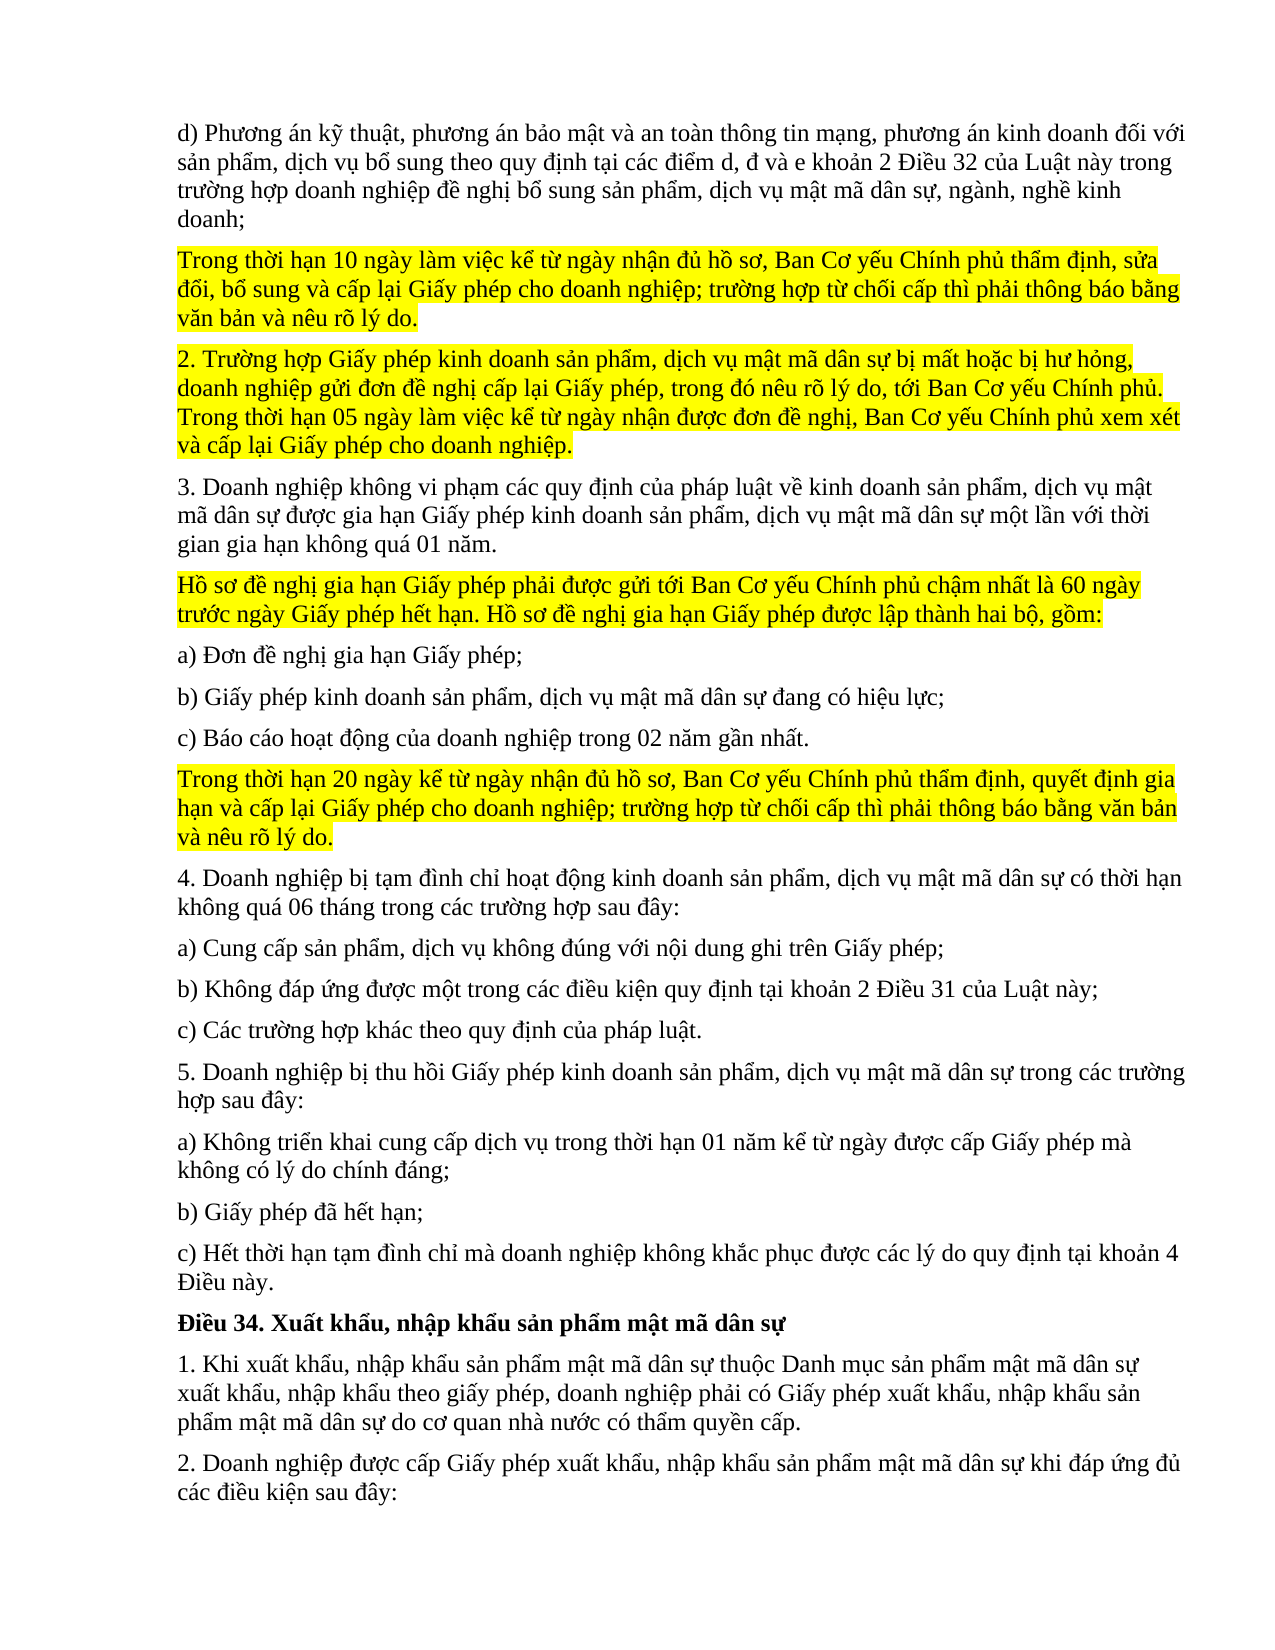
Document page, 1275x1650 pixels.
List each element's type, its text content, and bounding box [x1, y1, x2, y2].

text 2. Trường hợp Giấy phép kinh doanh sản phẩm, dịch vụ mật mã dân sự bị mất hoặc bị hư hỏng, doanh nghiệp gửi đơn đề nghị cấp lại Giấy phép, trong đó nêu rõ lý do, tới Ban Cơ yếu Chính phủ. Trong thời hạn 05 ngày làm việc kể từ ngày nhận được đơn đề nghị, Ban Cơ yếu Chính phủ xem xét và cấp lại Giấy phép cho doanh nghiệp. [573, 344, 1186, 459]
text a) Đơn đề nghị gia hạn Giấy phép; [177, 641, 1186, 669]
text a) Cung cấp sản phẩm, dịch vụ không đúng với nội dung ghi trên Giấy phép; [177, 933, 1186, 962]
text 1. Khi xuất khẩu, nhập khẩu sản phẩm mật mã dân sự thuộc Danh mục sản phẩm mật mã dân sự xuất khẩu, nhập khẩu theo giấy phép, doanh nghiệp phải có Giấy phép xuất khẩu, nhập khẩu sản phẩm mật mã dân sự do cơ quan nhà nước có thẩm quyền cấp. [177, 1349, 1186, 1436]
text 5. Doanh nghiệp bị thu hồi Giấy phép kinh doanh sản phẩm, dịch vụ mật mã dân sự trong các trường hợp sau đây: [177, 1057, 1186, 1114]
text Trong thời hạn 20 ngày kể từ ngày nhận đủ hồ sơ, Ban Cơ yếu Chính phủ thẩm định, quyết định gia hạn và cấp lại Giấy phép cho doanh nghiệp; trường hợp từ chối cấp thì phải thông báo bằng văn bản và nêu rõ lý do. [333, 764, 1186, 851]
text Điều 34. Xuất khẩu, nhập khẩu sản phẩm mật mã dân sự [177, 1308, 1186, 1337]
text 4. Doanh nghiệp bị tạm đình chỉ hoạt động kinh doanh sản phẩm, dịch vụ mật mã dân sự có thời hạn không quá 06 tháng trong các trường hợp sau đây: [177, 863, 1186, 921]
text b) Không đáp ứng được một trong các điều kiện quy định tại khoản 2 Điều 31 của Luật này; [177, 974, 1186, 1003]
text 3. Doanh nghiệp không vi phạm các quy định của pháp luật về kinh doanh sản phẩm, dịch vụ mật mã dân sự được gia hạn Giấy phép kinh doanh sản phẩm, dịch vụ mật mã dân sự một lần với thời gian gia hạn không quá 01 năm. [177, 472, 1186, 558]
text d) Phương án kỹ thuật, phương án bảo mật và an toàn thông tin mạng, phương án kinh doanh đối với sản phẩm, dịch vụ bổ sung theo quy định tại các điểm d, đ và e khoản 2 Điều 32 của Luật này trong trường hợp doanh nghiệp đề nghị bổ sung sản phẩm, dịch vụ mật mã dân sự, ngành, nghề kinh doanh; [177, 118, 1186, 233]
text c) Báo cáo hoạt động của doanh nghiệp trong 02 năm gần nhất. [177, 723, 1186, 752]
text c) Hết thời hạn tạm đình chỉ mà doanh nghiệp không khắc phục được các lý do quy định tại khoản 4 Điều này. [177, 1238, 1186, 1296]
text a) Không triển khai cung cấp dịch vụ trong thời hạn 01 năm kể từ ngày được cấp Giấy phép mà không có lý do chính đáng; [177, 1127, 1186, 1184]
text b) Giấy phép đã hết hạn; [177, 1197, 1186, 1226]
text 2. Doanh nghiệp được cấp Giấy phép xuất khẩu, nhập khẩu sản phẩm mật mã dân sự khi đáp ứng đủ các điều kiện sau đây: [177, 1448, 1186, 1506]
text c) Các trường hợp khác theo quy định của pháp luật. [177, 1016, 1186, 1044]
text Trong thời hạn 10 ngày làm việc kể từ ngày nhận đủ hồ sơ, Ban Cơ yếu Chính phủ thẩm định, sửa đổi, bổ sung và cấp lại Giấy phép cho doanh nghiệp; trường hợp từ chối cấp thì phải thông báo bằng văn bản và nêu rõ lý do. [418, 246, 1186, 332]
text b) Giấy phép kinh doanh sản phẩm, dịch vụ mật mã dân sự đang có hiệu lực; [177, 682, 1186, 711]
